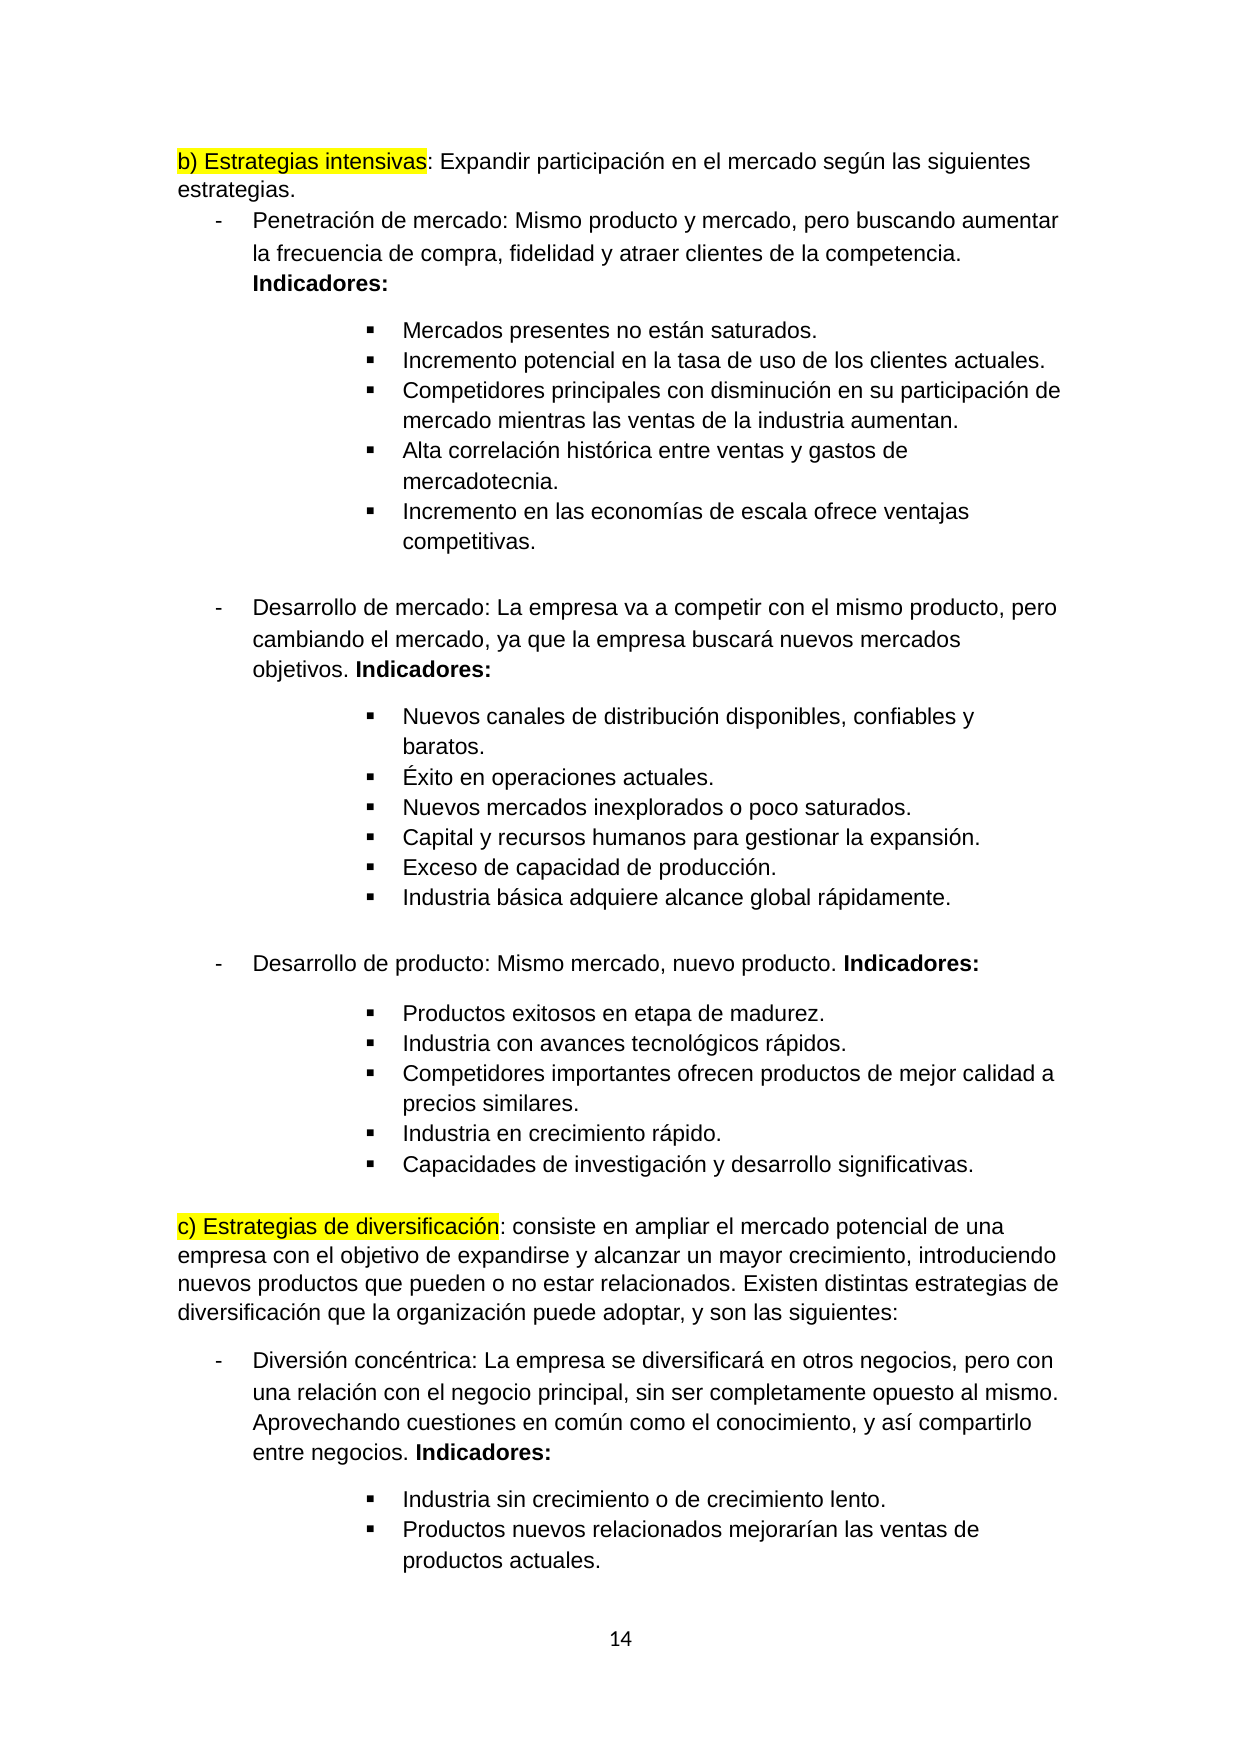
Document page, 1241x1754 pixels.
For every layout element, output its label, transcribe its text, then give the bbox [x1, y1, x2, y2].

list Exceso de capacidad de producción. [365, 854, 1063, 880]
list Incremento potencial en la tasa de uso de los clientes actuales. [365, 347, 1063, 373]
list Capital y recursos humanos para gestionar la expansión. [365, 824, 1063, 850]
list Capacidades de investigación y desarrollo significativas. [365, 1151, 1063, 1209]
list Industria con avances tecnológicos rápidos. [365, 1030, 1063, 1056]
list Desarrollo de mercado: La empresa va a competir con el mismo producto, pero cambiando el mercado, ya que la empresa buscará nuevos mercados objetivos. Indicadores: [215, 591, 1063, 682]
text c) Estrategias de diversificación: consiste en ampliar el mercado potencial de una empresa con el objetivo de expandirse y alcanzar un mayor crecimiento, introduciendo nuevos productos que pueden o no estar relacionados. Existen distintas estrategias de diversificación que la organización puede adoptar, y son las siguientes: [177, 1213, 1063, 1325]
list Industria básica adquiere alcance global rápidamente. [365, 884, 1063, 943]
list Desarrollo de producto: Mismo mercado, nuevo producto. Indicadores: [215, 947, 1063, 978]
list Mercados presentes no están saturados. [365, 317, 1063, 343]
list Productos exitosos en etapa de madurez. [365, 999, 1063, 1026]
list Alta correlación histórica entre ventas y gastos de mercadotecnia. [365, 437, 1063, 494]
list Éxito en operaciones actuales. [365, 763, 1063, 790]
text b) Estrategias intensivas: Expandir participación en el mercado según las siguientes estrategias. [177, 148, 1063, 202]
list Penetración de mercado: Mismo producto y mercado, pero buscando aumentar la frecuencia de compra, fidelidad y atraer clientes de la competencia. Indicadores: [215, 204, 1063, 296]
list Productos nuevos relacionados mejorarían las ventas de productos actuales. [365, 1516, 1063, 1573]
list Nuevos mercados inexplorados o poco saturados. [365, 794, 1063, 820]
list Competidores importantes ofrecen productos de mejor calidad a precios similares. [365, 1060, 1063, 1117]
list Diversión concéntrica: La empresa se diversificará en otros negocios, pero con una relación con el negocio principal, sin ser completamente opuesto al mismo. Aprovechando cuestiones en común como el conocimiento, y así compartirlo entre negocios. Indicadores: [215, 1344, 1063, 1466]
list Competidores principales con disminución en su participación de mercado mientras las ventas de la industria aumentan. [365, 377, 1063, 434]
list Industria en crecimiento rápido. [365, 1120, 1063, 1147]
list Nuevos canales de distribución disponibles, confiables y baratos. [365, 703, 1063, 759]
list Incremento en las economías de escala ofrece ventajas competitivas. [365, 498, 1063, 587]
list Industria sin crecimiento o de crecimiento lento. [365, 1486, 1063, 1512]
